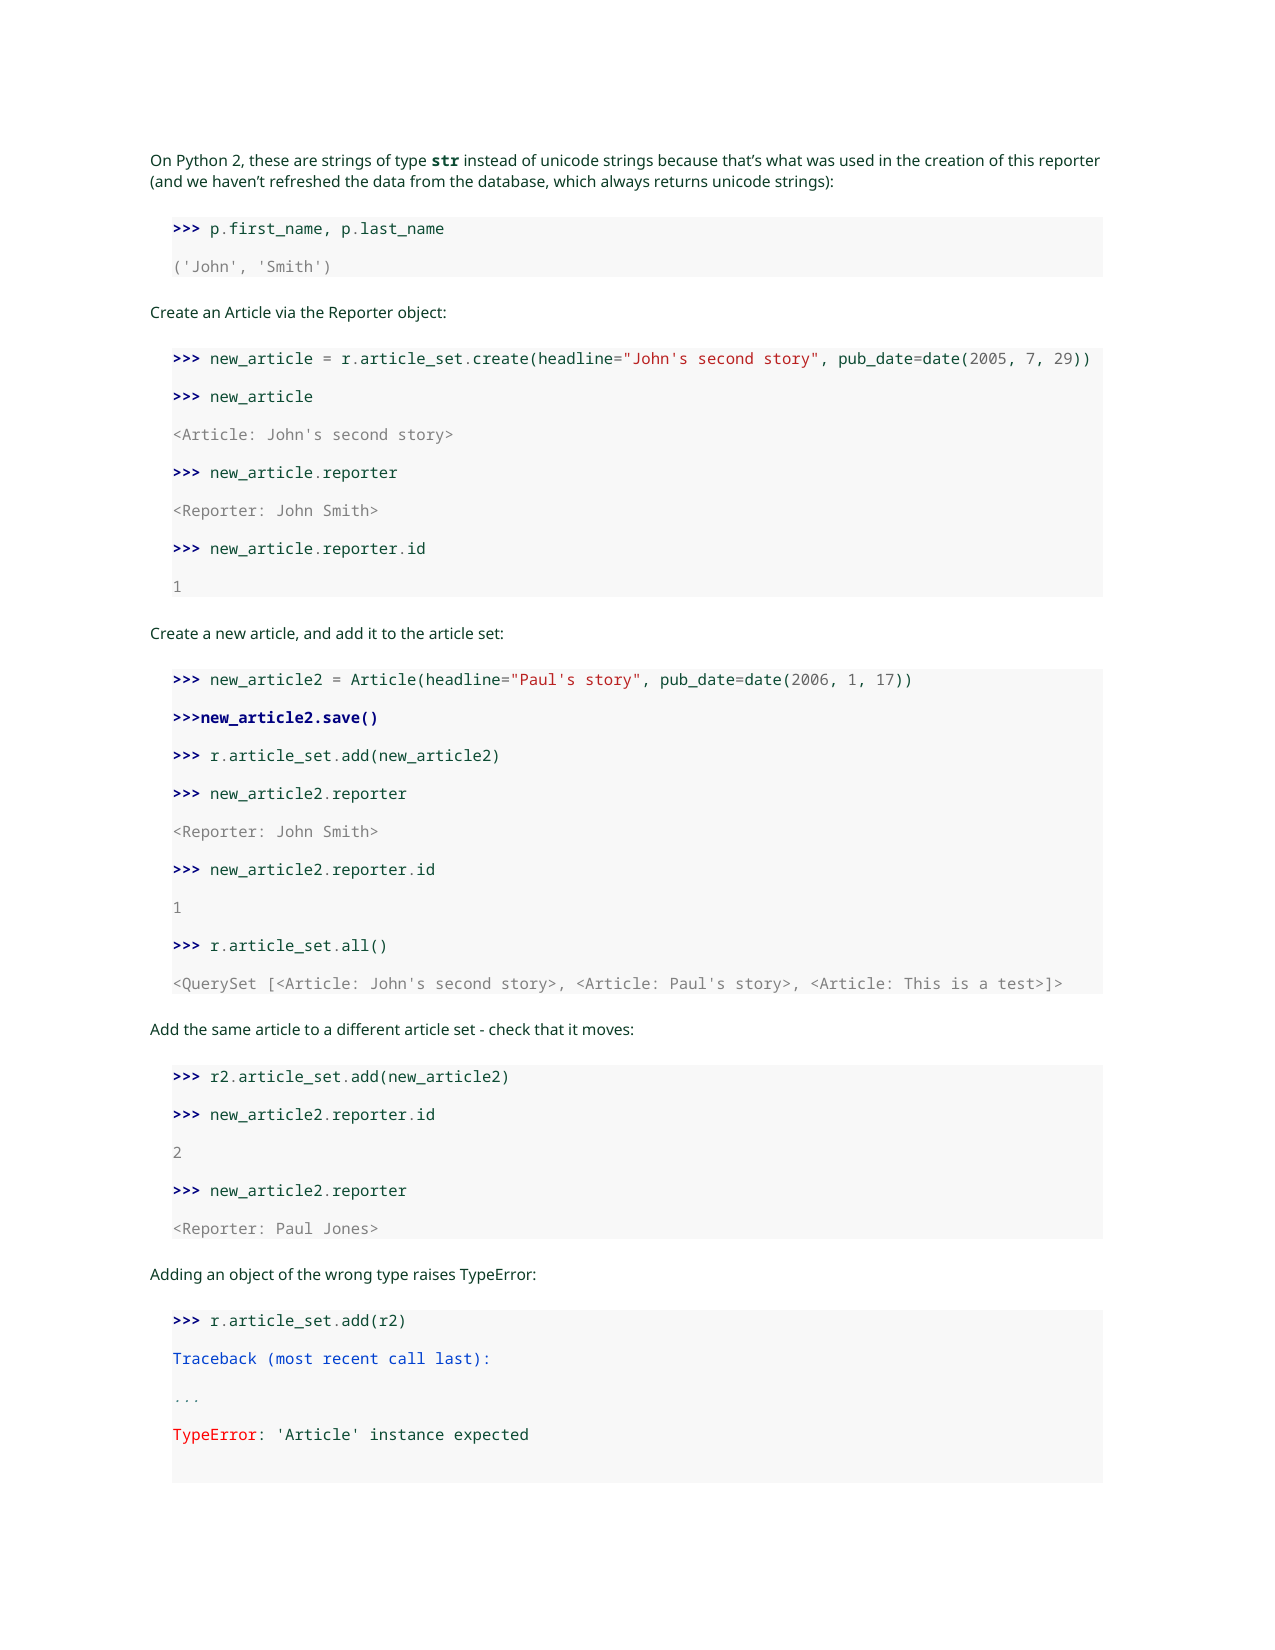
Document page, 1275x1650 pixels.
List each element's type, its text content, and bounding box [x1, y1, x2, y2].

text >>> r.article_set.add(r2) [172, 1310, 1103, 1331]
text <Article: John's second story> [172, 424, 1103, 445]
text 1 [172, 576, 1103, 597]
text >>>new_article2.save() [172, 707, 1103, 728]
text >>> r.article_set.all() [172, 935, 1103, 956]
text <Reporter: John Smith> [172, 500, 1103, 521]
text <Reporter: John Smith> [172, 821, 1103, 842]
text ... [172, 1386, 1103, 1407]
text >>> new_article2.reporter.id [172, 859, 1103, 880]
text >>> new_article2.reporter [172, 1179, 1103, 1201]
text Add the same article to a different article set - check that it moves: [150, 1019, 1125, 1040]
text 2 [172, 1141, 1103, 1163]
text 1 [172, 897, 1103, 918]
text <Reporter: Paul Jones> [172, 1217, 1103, 1239]
text Create an Article via the Reporter object: [150, 302, 1125, 323]
text <QuerySet [<Article: John's second story>, <Article: Paul's story>, <Article: This is a test>]> [172, 973, 1103, 994]
text >>> new_article = r.article_set.create(headline="John's second story", pub_date=date(2005, 7, 29)) [172, 348, 1103, 369]
text >>> r2.article_set.add(new_article2) [172, 1065, 1103, 1087]
text ('John', 'Smith') [172, 256, 1103, 277]
text Adding an object of the wrong type raises TypeError: [150, 1264, 1125, 1285]
text >>> new_article2.reporter [172, 783, 1103, 804]
text >>> new_article2.reporter.id [172, 1103, 1103, 1124]
text Traceback (most recent call last): [172, 1348, 1103, 1369]
text >>> p.first_name, p.last_name [172, 217, 1103, 239]
text >>> new_article.reporter.id [172, 538, 1103, 559]
text TypeError: 'Article' instance expected [172, 1424, 1103, 1445]
text >>> new_article2 = Article(headline="Paul's story", pub_date=date(2006, 1, 17)) [172, 669, 1103, 690]
text >>> new_article.reporter [172, 462, 1103, 483]
text On Python 2, these are strings of type str instead of unicode strings because that’s what was used in the creation of this reporter (and we haven’t refreshed the data from the database, which always returns unicode strings): [150, 150, 1125, 192]
text >>> new_article [172, 386, 1103, 407]
text >>> r.article_set.add(new_article2) [172, 745, 1103, 766]
text Create a new article, and add it to the article set: [150, 622, 1125, 644]
